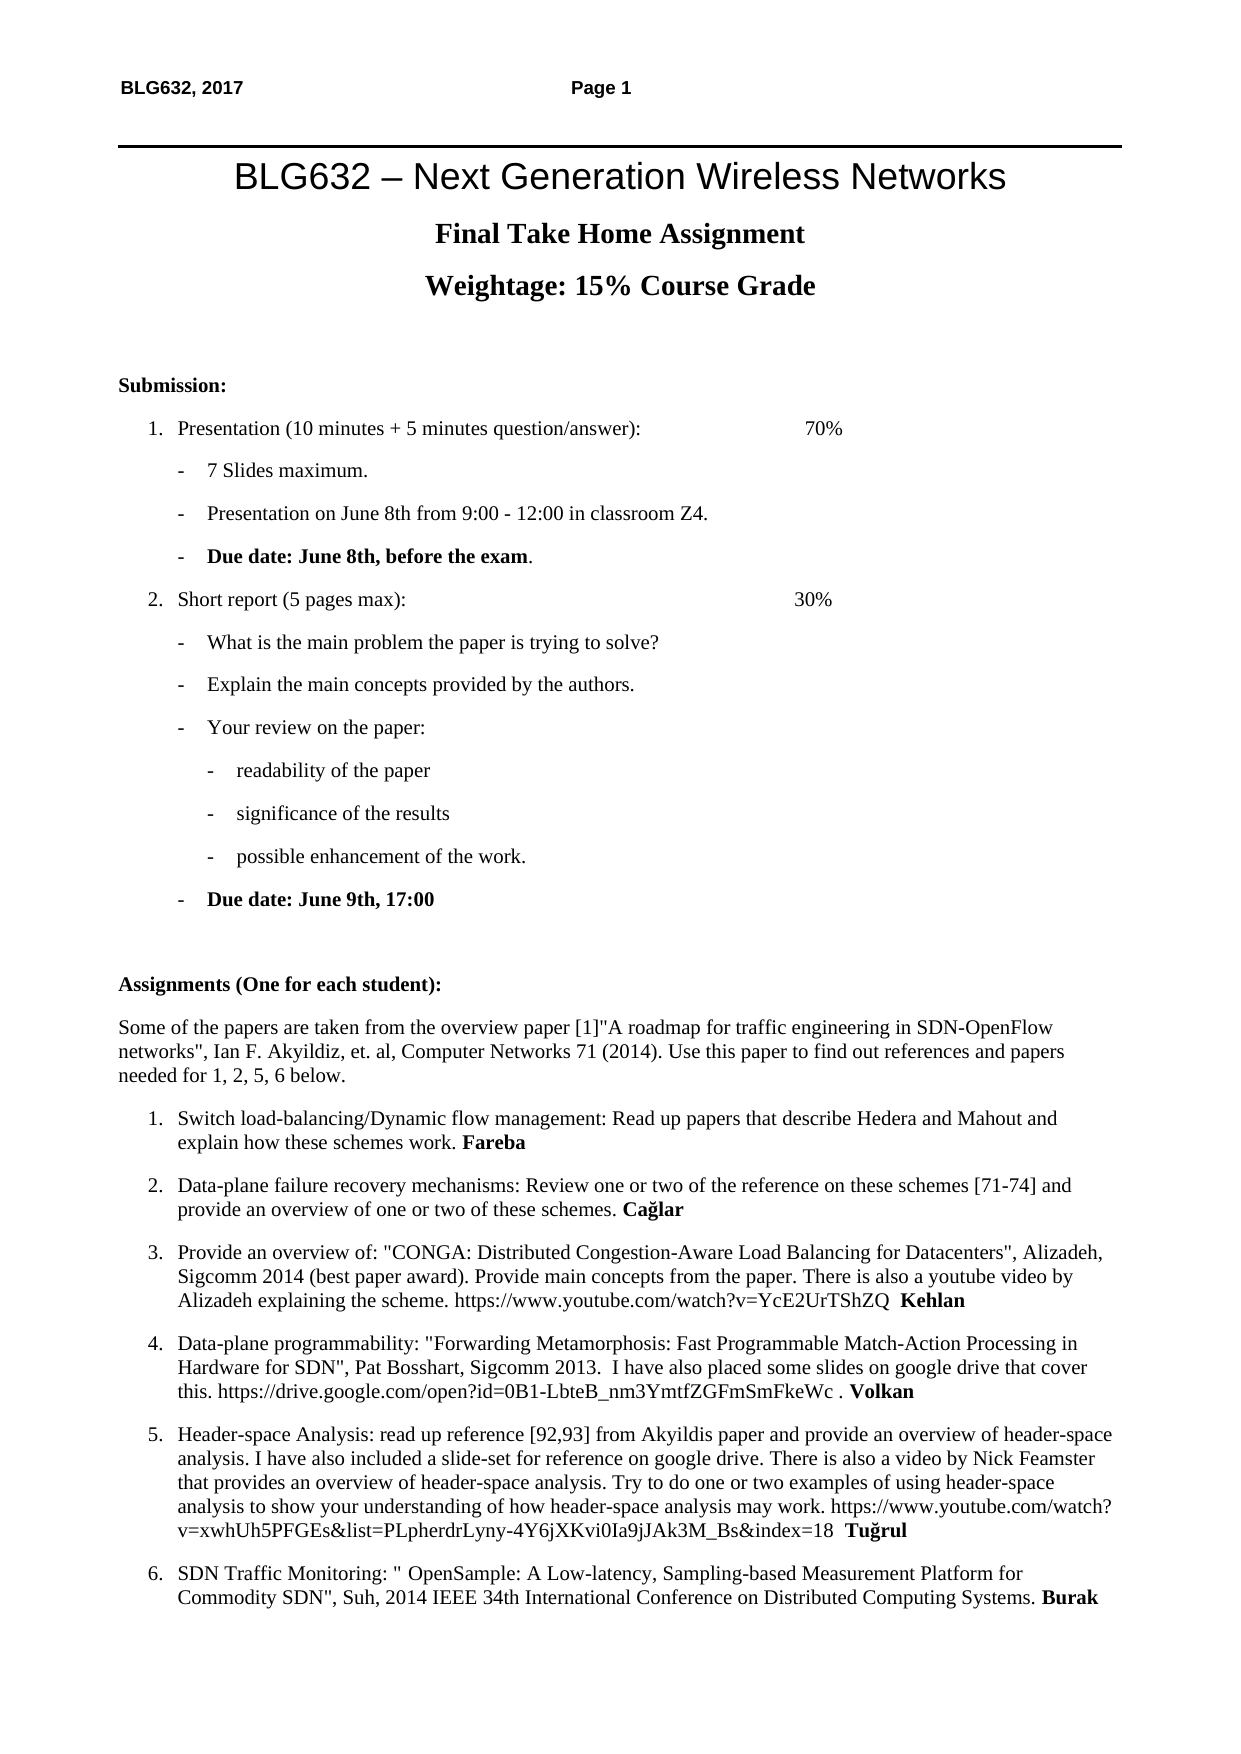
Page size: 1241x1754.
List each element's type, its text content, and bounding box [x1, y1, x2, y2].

text Submission: [118, 373, 1122, 397]
text 1. Presentation (10 minutes + 5 minutes question/answer): 70% [148, 416, 1122, 439]
text - possible enhancement of the work. [207, 844, 1122, 868]
text - 7 Slides maximum. [177, 458, 1122, 482]
text 3. Provide an overview of: "CONGA: Distributed Congestion-Aware Load Balancing for Datacenters", Alizadeh, Sigcomm 2014 (best paper award). Provide main concepts from the paper. There is also a youtube video by Alizadeh explaining the scheme. https://www.youtube.com/watch?v=YcE2UrTShZQ Kehlan [148, 1239, 1122, 1312]
text - readability of the paper [207, 758, 1122, 782]
text - significance of the results [207, 801, 1122, 825]
text 4. Data-plane programmability: "Forwarding Metamorphosis: Fast Programmable Match-Action Processing in Hardware for SDN", Pat Bosshart, Sigcomm 2013. I have also placed some slides on google drive that cover this. https://drive.google.com/open?id=0B1-LbteB_nm3YmtfZGFmSmFkeWc . Volkan [148, 1331, 1122, 1403]
text Weightage: 15% Course Grade [118, 268, 1122, 302]
text - Presentation on June 8th from 9:00 - 12:00 in classroom Z4. [177, 501, 1122, 525]
text Final Take Home Assignment [118, 216, 1122, 249]
text Assignments (One for each student): [118, 972, 1122, 996]
text 2. Short report (5 pages max): 30% [148, 587, 1122, 611]
text - What is the main problem the paper is trying to solve? [177, 629, 1122, 654]
text 2. Data-plane failure recovery mechanisms: Review one or two of the reference on these schemes [71-74] and provide an overview of one or two of these schemes. Cağlar [148, 1173, 1122, 1221]
text 1. Switch load-balancing/Dynamic flow management: Read up papers that describe Hedera and Mahout and explain how these schemes work. Fareba [148, 1106, 1122, 1154]
subtitle BLG632 – Next Generation Wireless Networks [118, 148, 1122, 197]
text Some of the papers are taken from the overview paper [1]"A roadmap for traffic engineering in SDN-OpenFlow networks", Ian F. Akyildiz, et. al, Computer Networks 71 (2014). Use this paper to find out references and papers needed for 1, 2, 5, 6 below. [118, 1015, 1122, 1087]
text - Your review on the paper: [177, 715, 1122, 739]
text - Due date: June 9th, 17:00 [177, 886, 1122, 911]
text - Explain the main concepts provided by the authors. [177, 672, 1122, 696]
text - Due date: June 8th, before the exam. [177, 544, 1122, 568]
text 6. SDN Traffic Monitoring: " OpenSample: A Low-latency, Sampling-based Measurement Platform for Commodity SDN", Suh, 2014 IEEE 34th International Conference on Distributed Computing Systems. Burak [148, 1561, 1122, 1609]
text 5. Header-space Analysis: read up reference [92,93] from Akyildis paper and provide an overview of header-space analysis. I have also included a slide-set for reference on google drive. There is also a video by Nick Feamster that provides an overview of header-space analysis. Try to do one or two examples of using header-space analysis to show your understanding of how header-space analysis may work. https://www.youtube.com/watch?v=xwhUh5PFGEs&list=PLpherdrLyny-4Y6jXKvi0Ia9jJAk3M_Bs&index=18 Tuğrul [148, 1421, 1122, 1542]
